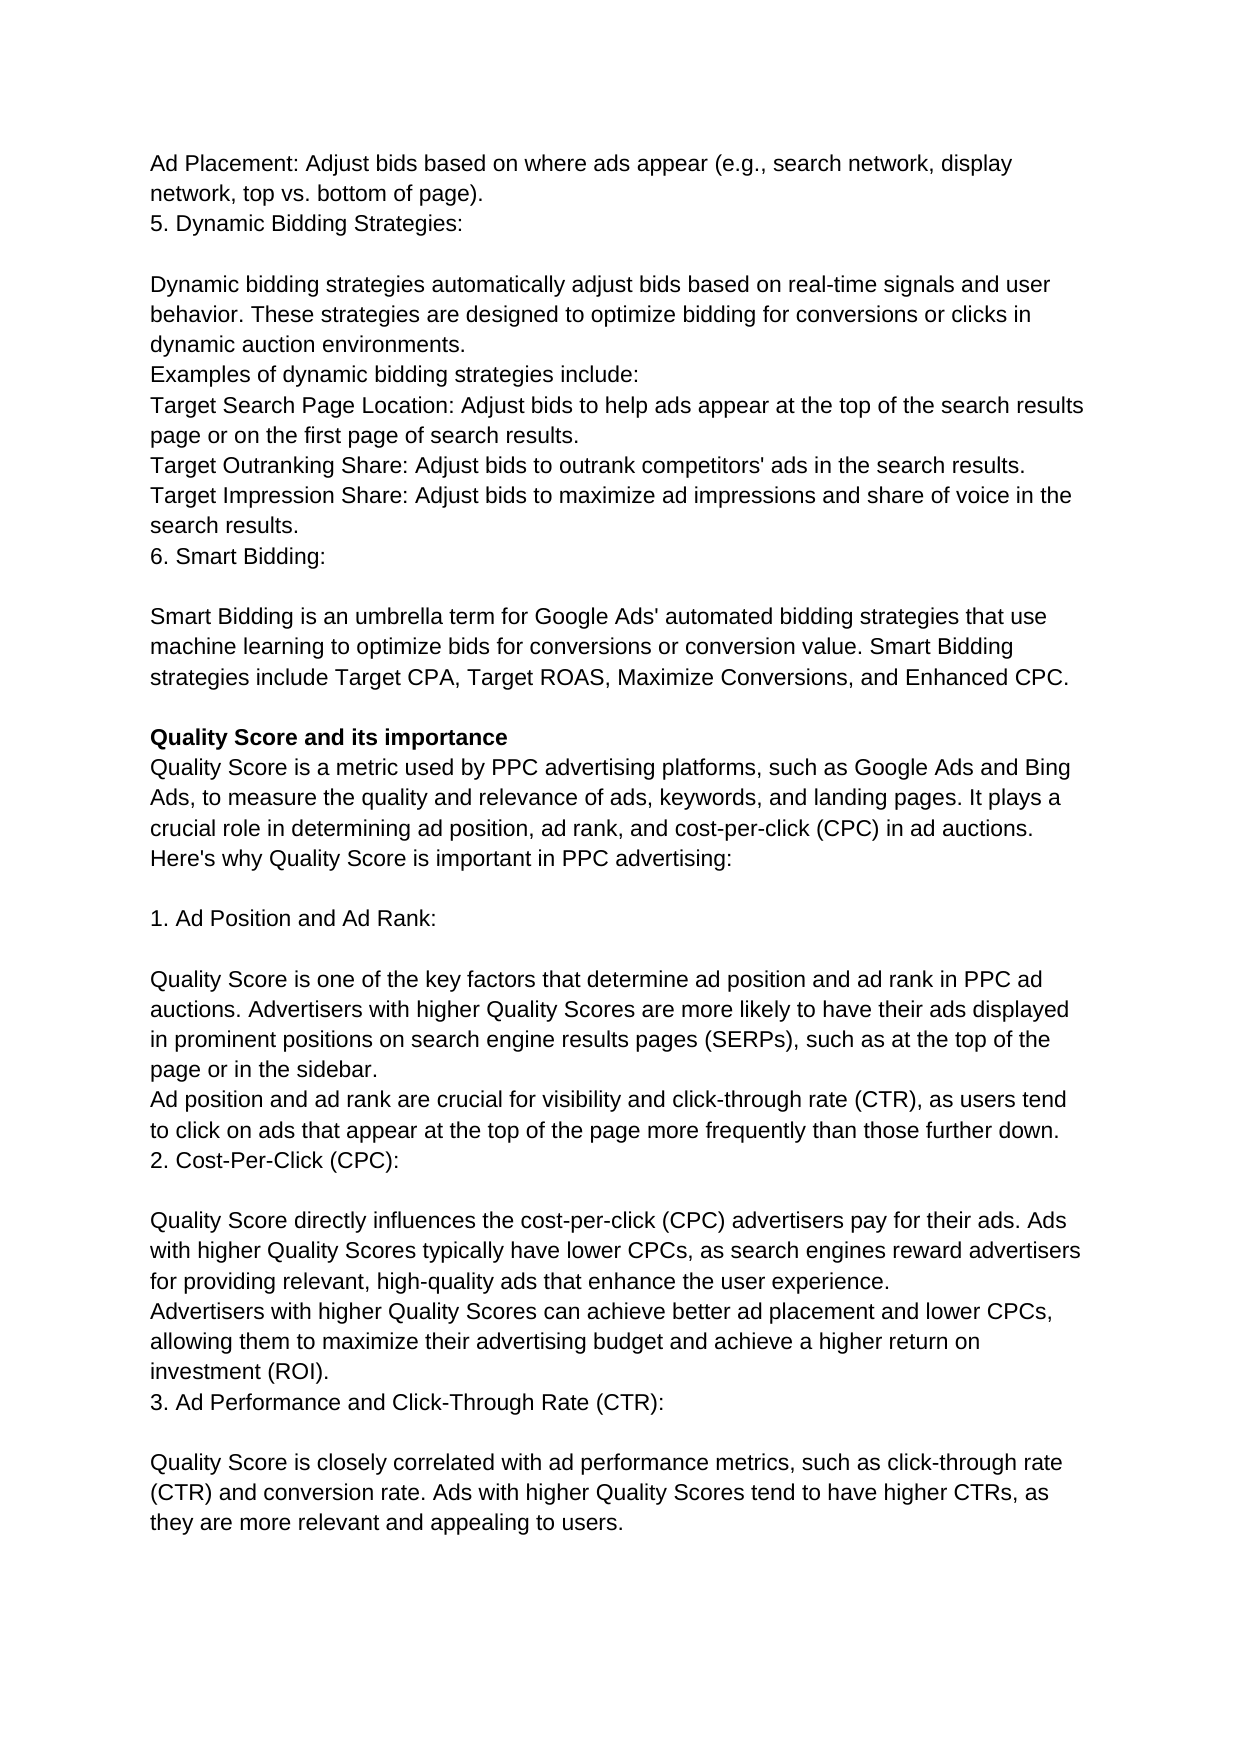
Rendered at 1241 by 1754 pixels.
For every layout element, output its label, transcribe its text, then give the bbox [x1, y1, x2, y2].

text Quality Score is closely correlated with ad performance metrics, such as click-through rate (CTR) and conversion rate. Ads with higher Quality Scores tend to have higher CTRs, as they are more relevant and appealing to users. [150, 1449, 1090, 1536]
text Examples of dynamic bidding strategies include: [150, 361, 1090, 388]
text Target Search Page Location: Adjust bids to help ads appear at the top of the search results page or on the first page of search results. [150, 392, 1090, 448]
text Target Outranking Share: Adjust bids to outrank competitors' ads in the search results. [150, 452, 1090, 478]
text Target Impression Share: Adjust bids to maximize ad impressions and share of voice in the search results. [150, 482, 1090, 539]
text Ad position and ad rank are crucial for visibility and click-through rate (CTR), as users tend to click on ads that appear at the top of the page more frequently than those further down. [150, 1086, 1090, 1143]
text Quality Score is one of the key factors that determine ad position and ad rank in PPC ad auctions. Advertisers with higher Quality Scores are more likely to have their ads displayed in prominent positions on search engine results pages (SERPs), such as at the top of the page or in the sidebar. [150, 966, 1090, 1083]
text 6. Smart Bidding: [150, 543, 1090, 569]
text 5. Dynamic Bidding Strategies: [150, 210, 1090, 237]
text Quality Score directly influences the cost-per-click (CPC) advertisers pay for their ads. Ads with higher Quality Scores typically have lower CPCs, as search engines reward advertisers for providing relevant, high-quality ads that enhance the user experience. [150, 1207, 1090, 1294]
text Smart Bidding is an umbrella term for Google Ads' automated bidding strategies that use machine learning to optimize bids for conversions or conversion value. Smart Bidding strategies include Target CPA, Target ROAS, Maximize Conversions, and Enhanced CPC. [150, 603, 1090, 690]
text Quality Score and its importance [150, 724, 1090, 750]
text 1. Ad Position and Ad Rank: [150, 905, 1090, 932]
text 2. Cost-Per-Click (CPC): [150, 1147, 1090, 1173]
text Ad Placement: Adjust bids based on where ads appear (e.g., search network, display network, top vs. bottom of page). [150, 150, 1090, 207]
text Dynamic bidding strategies automatically adjust bids based on real-time signals and user behavior. These strategies are designed to optimize bidding for conversions or clicks in dynamic auction environments. [150, 271, 1090, 358]
text Quality Score is a metric used by PPC advertising platforms, such as Google Ads and Bing Ads, to measure the quality and relevance of ads, keywords, and landing pages. It plays a crucial role in determining ad position, ad rank, and cost-per-click (CPC) in ad auctions. Here's why Quality Score is important in PPC advertising: [150, 754, 1090, 871]
text 3. Ad Performance and Click-Through Rate (CTR): [150, 1388, 1090, 1415]
text Advertisers with higher Quality Scores can achieve better ad placement and lower CPCs, allowing them to maximize their advertising budget and achieve a higher return on investment (ROI). [150, 1298, 1090, 1385]
